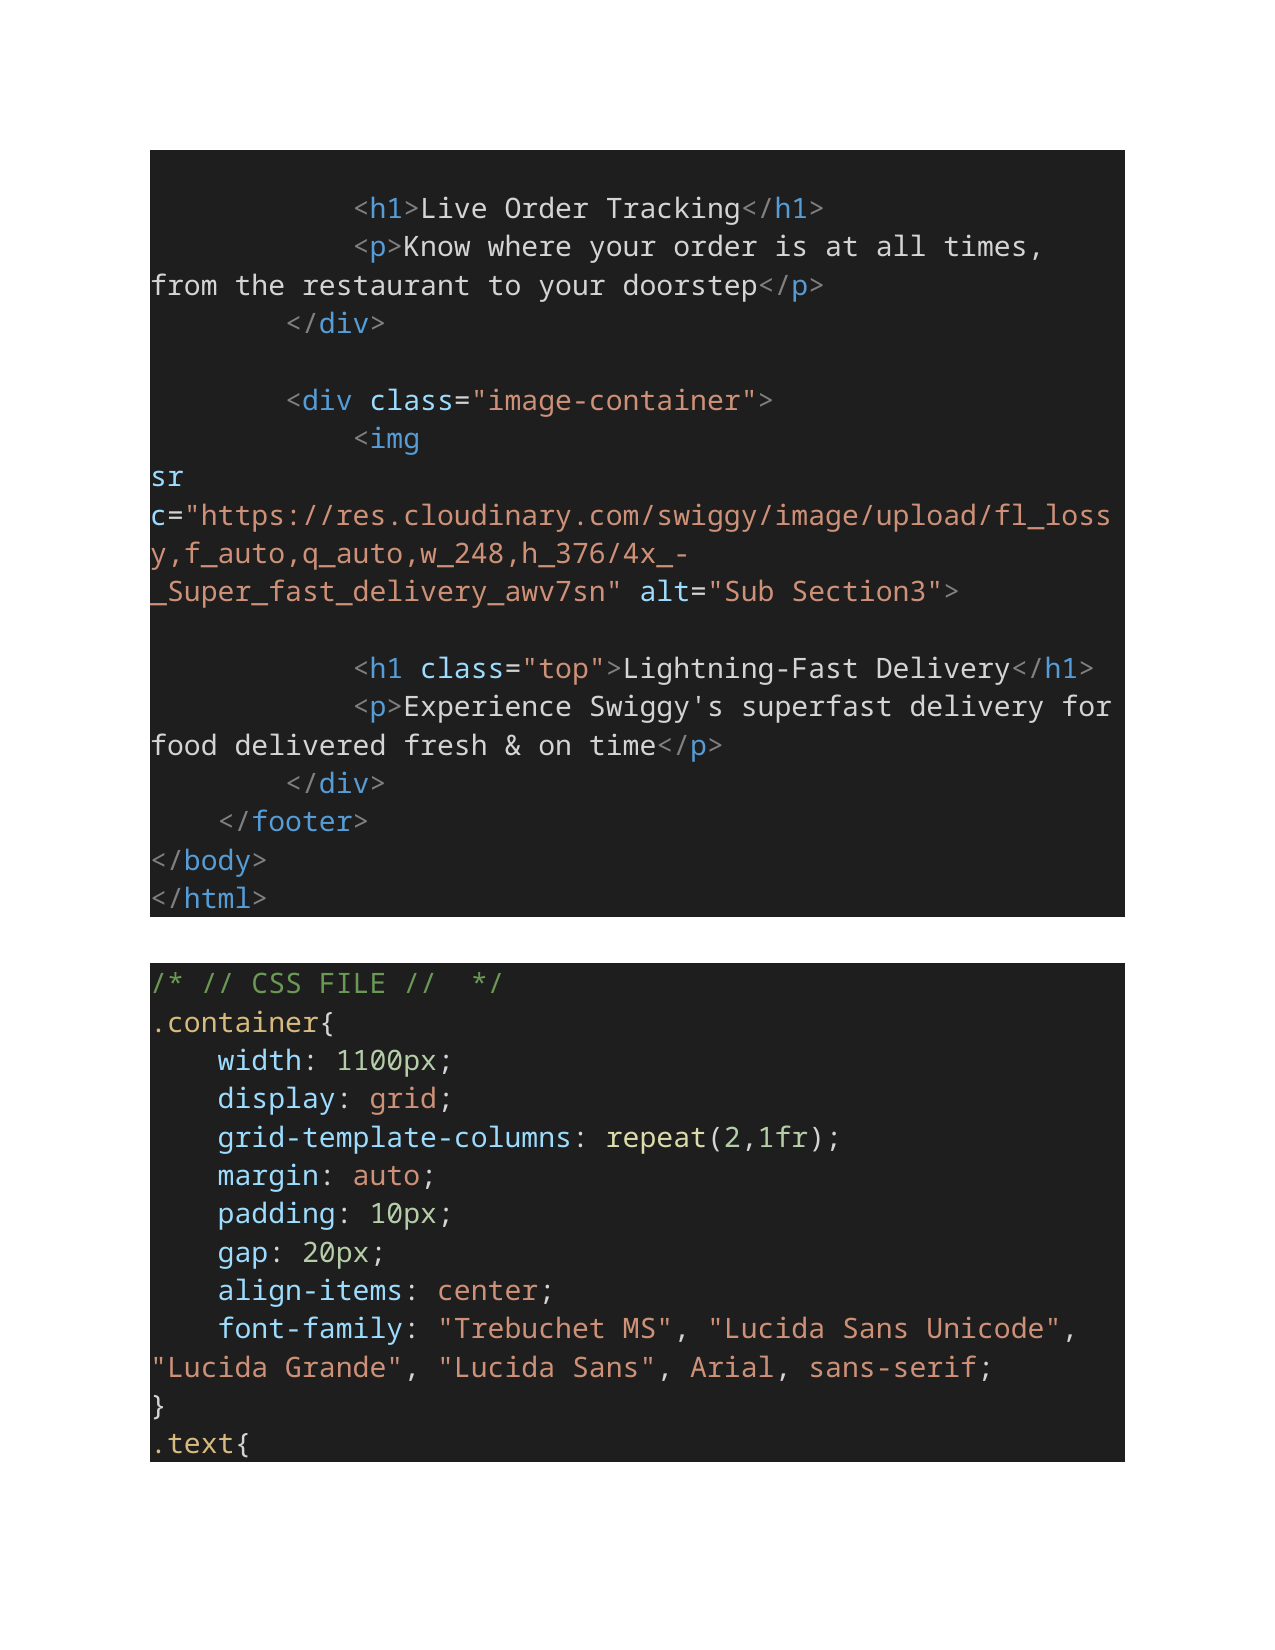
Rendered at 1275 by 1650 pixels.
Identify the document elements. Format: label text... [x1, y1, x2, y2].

text </div> [150, 763, 1125, 802]
text margin: auto; [150, 1155, 1125, 1193]
text display: grid; [150, 1078, 1125, 1117]
text grid-template-columns: repeat(2,1fr); [150, 1117, 1125, 1155]
text <h1>Live Order Tracking</h1> [150, 188, 1125, 227]
text align-items: center; [150, 1270, 1125, 1308]
text font-family: "Trebuchet MS", "Lucida Sans Unicode", "Lucida Grande", "Lucida Sans", Arial, sans-serif; [150, 1308, 1125, 1385]
text } [150, 1385, 1125, 1423]
text gap: 20px; [150, 1232, 1125, 1270]
text </body> [150, 840, 1125, 878]
text </div> [150, 303, 1125, 342]
text <h1 class="top">Lightning-Fast Delivery</h1> [150, 648, 1125, 687]
text padding: 10px; [150, 1193, 1125, 1232]
text /* // CSS FILE // */ [150, 963, 1125, 1002]
text width: 1100px; [150, 1040, 1125, 1078]
text <div class="image-container"> [150, 380, 1125, 418]
text .container{ [150, 1002, 1125, 1040]
text </footer> [150, 802, 1125, 840]
text .text{ [150, 1423, 1125, 1462]
text </html> [150, 878, 1125, 917]
text <p>Experience Swiggy's superfast delivery for food delivered fresh & on time</p> [150, 687, 1125, 763]
text <p>Know where your order is at all times, from the restaurant to your doorstep</p> [150, 227, 1125, 303]
text <img src="https://res.cloudinary.com/swiggy/image/upload/fl_lossy,f_auto,q_auto,w_248,h_376/4x_-_Super_fast_delivery_awv7sn" alt="Sub Section3"> [150, 418, 1125, 610]
